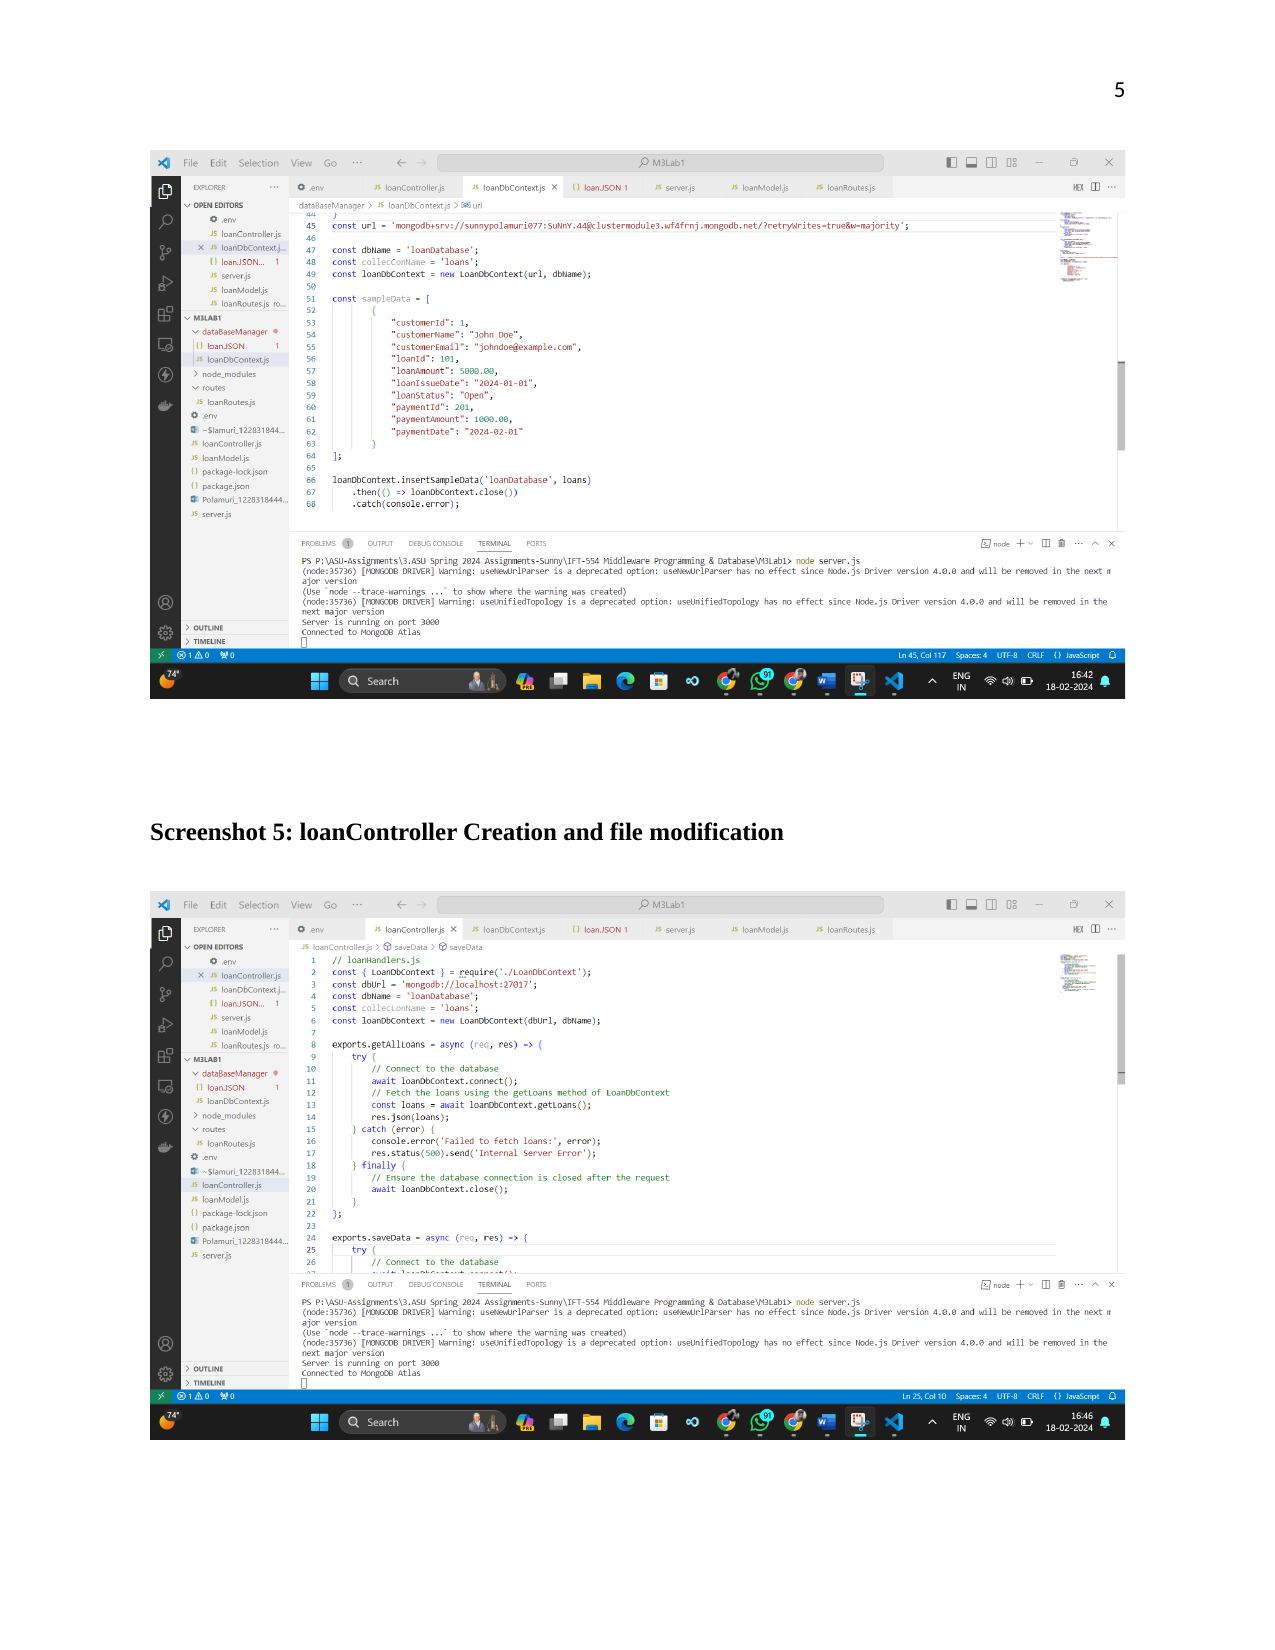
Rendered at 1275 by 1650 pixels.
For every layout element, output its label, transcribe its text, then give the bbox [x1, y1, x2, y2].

text Screenshot 5: loanController Creation and file modification [150, 817, 1125, 846]
picture [150, 891, 1125, 1440]
picture [150, 150, 1125, 699]
